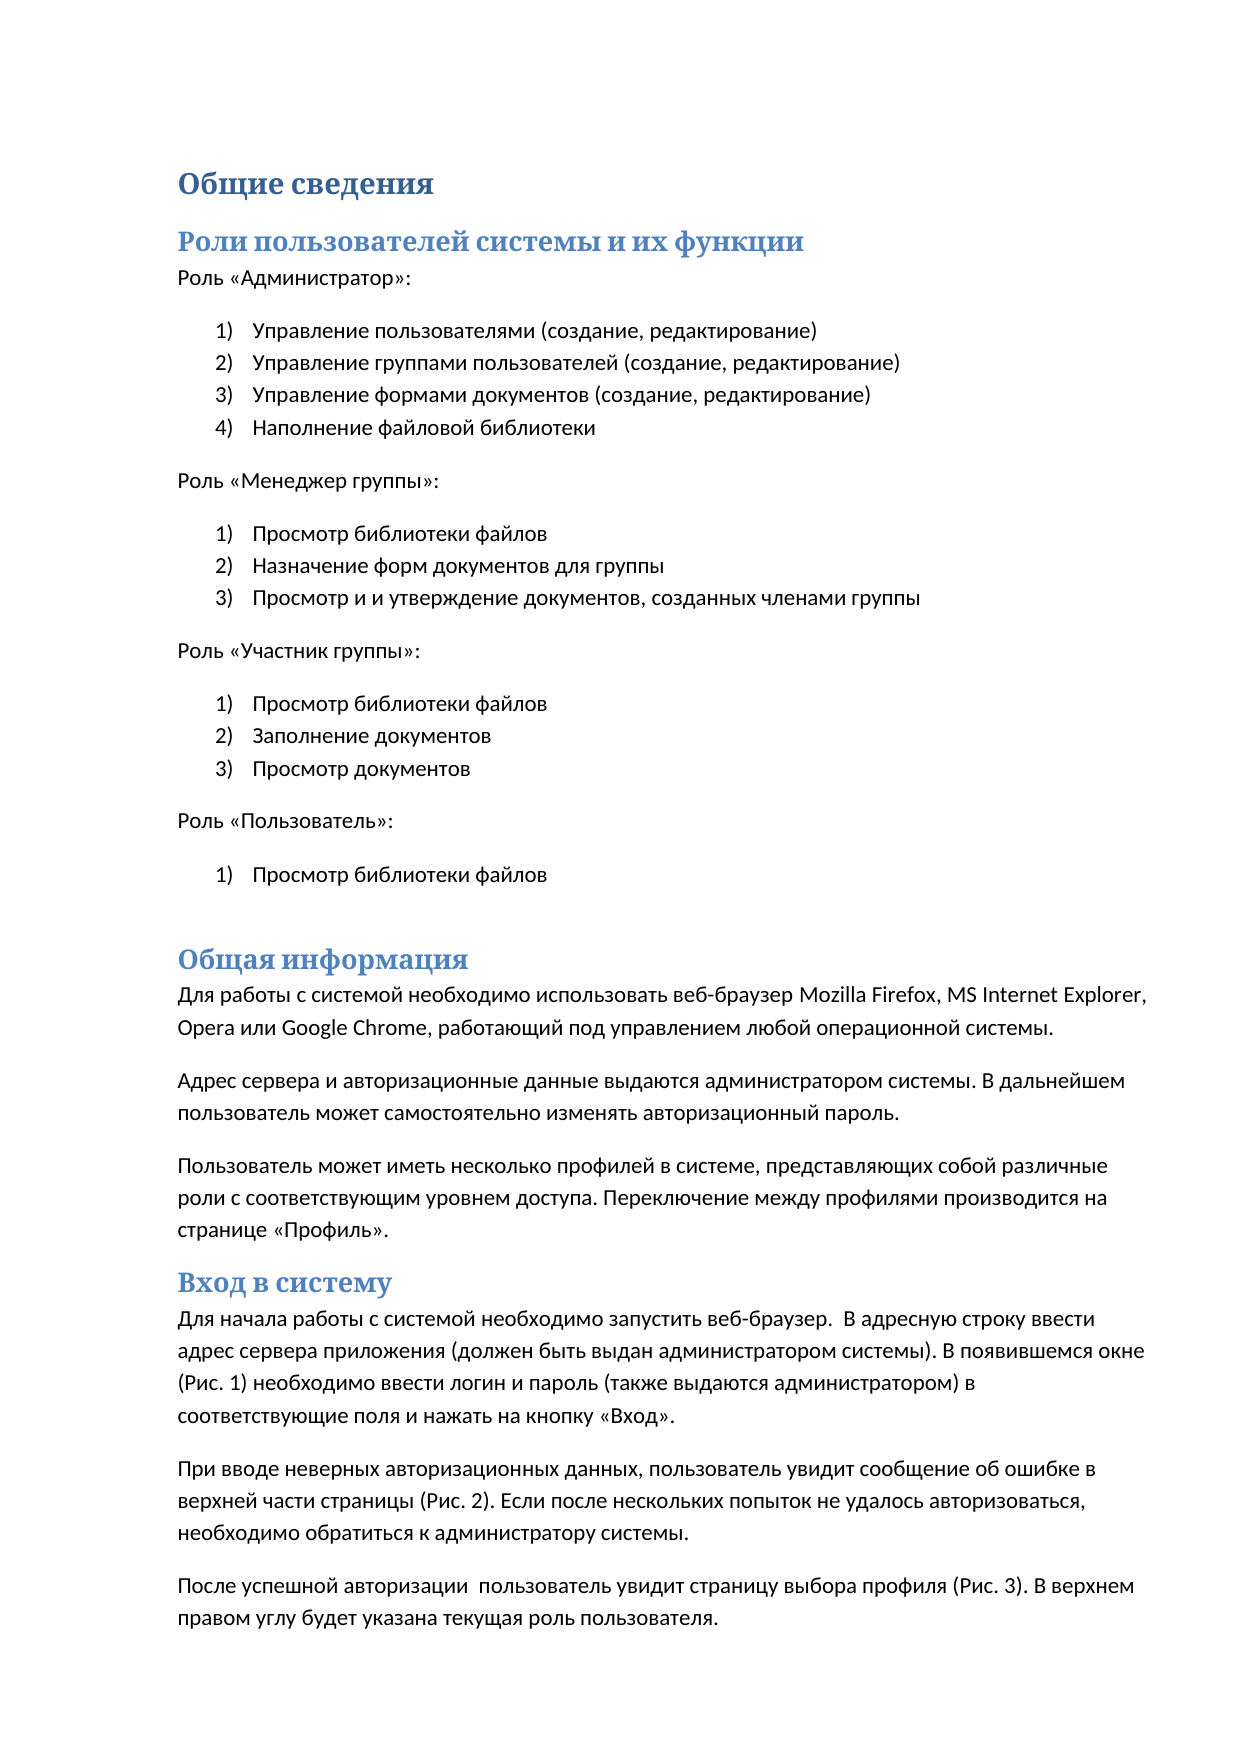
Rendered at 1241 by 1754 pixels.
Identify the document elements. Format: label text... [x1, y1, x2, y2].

text При вводе неверных авторизационных данных, пользователь увидит сообщение об ошибке в верхней части страницы (Рис. 2). Если после нескольких попыток не удалось авторизоваться, необходимо обратиться к администратору системы. [177, 1454, 1152, 1546]
list Управление формами документов (создание, редактирование) [215, 381, 1152, 409]
list Просмотр библиотеки файлов [215, 689, 1152, 717]
list Управление пользователями (создание, редактирование) [215, 316, 1152, 344]
text Роль «Пользователь»: [177, 807, 1152, 835]
text После успешной авторизации пользователь увидит страницу выбора профиля (Рис. 3). В верхнем правом углу будет указана текущая роль пользователя. [177, 1571, 1152, 1631]
list Управление группами пользователей (создание, редактирование) [215, 348, 1152, 376]
text Адрес сервера и авторизационные данные выдаются администратором системы. В дальнейшем пользователь может самостоятельно изменять авторизационный пароль. [177, 1066, 1152, 1126]
list Наполнение файловой библиотеки [215, 413, 1152, 441]
list Просмотр документов [215, 754, 1152, 782]
list Просмотр и и утверждение документов, созданных членами группы [215, 583, 1152, 611]
text Пользователь может иметь несколько профилей в системе, представляющих собой различные роли с соответствующим уровнем доступа. Переключение между профилями производится на странице «Профиль». [177, 1151, 1152, 1243]
list Назначение форм документов для группы [215, 551, 1152, 579]
list Просмотр библиотеки файлов [215, 519, 1152, 547]
subtitle Общая информация [177, 945, 1152, 976]
list Просмотр библиотеки файлов [215, 860, 1152, 888]
text Роль «Менеджер группы»: [177, 466, 1152, 494]
subtitle Вход в систему [177, 1268, 1152, 1299]
subtitle Роли пользователей системы и их функции [177, 227, 1152, 259]
list Заполнение документов [215, 721, 1152, 749]
text Для начала работы с системой необходимо запустить веб-браузер. В адресную строку ввести адрес сервера приложения (должен быть выдан администратором системы). В появившемся окне (Рис. 1) необходимо ввести логин и пароль (также выдаются администратором) в соответствующие поля и нажать на кнопку «Вход». [177, 1304, 1152, 1429]
text Роль «Администратор»: [177, 263, 1152, 291]
text Роль «Участник группы»: [177, 636, 1152, 664]
subtitle Общие сведения [177, 168, 1152, 202]
text Для работы с системой необходимо использовать веб-браузер Mozilla Firefox, MS Internet Explorer, Opera или Google Chrome, работающий под управлением любой операционной системы. [177, 981, 1152, 1041]
